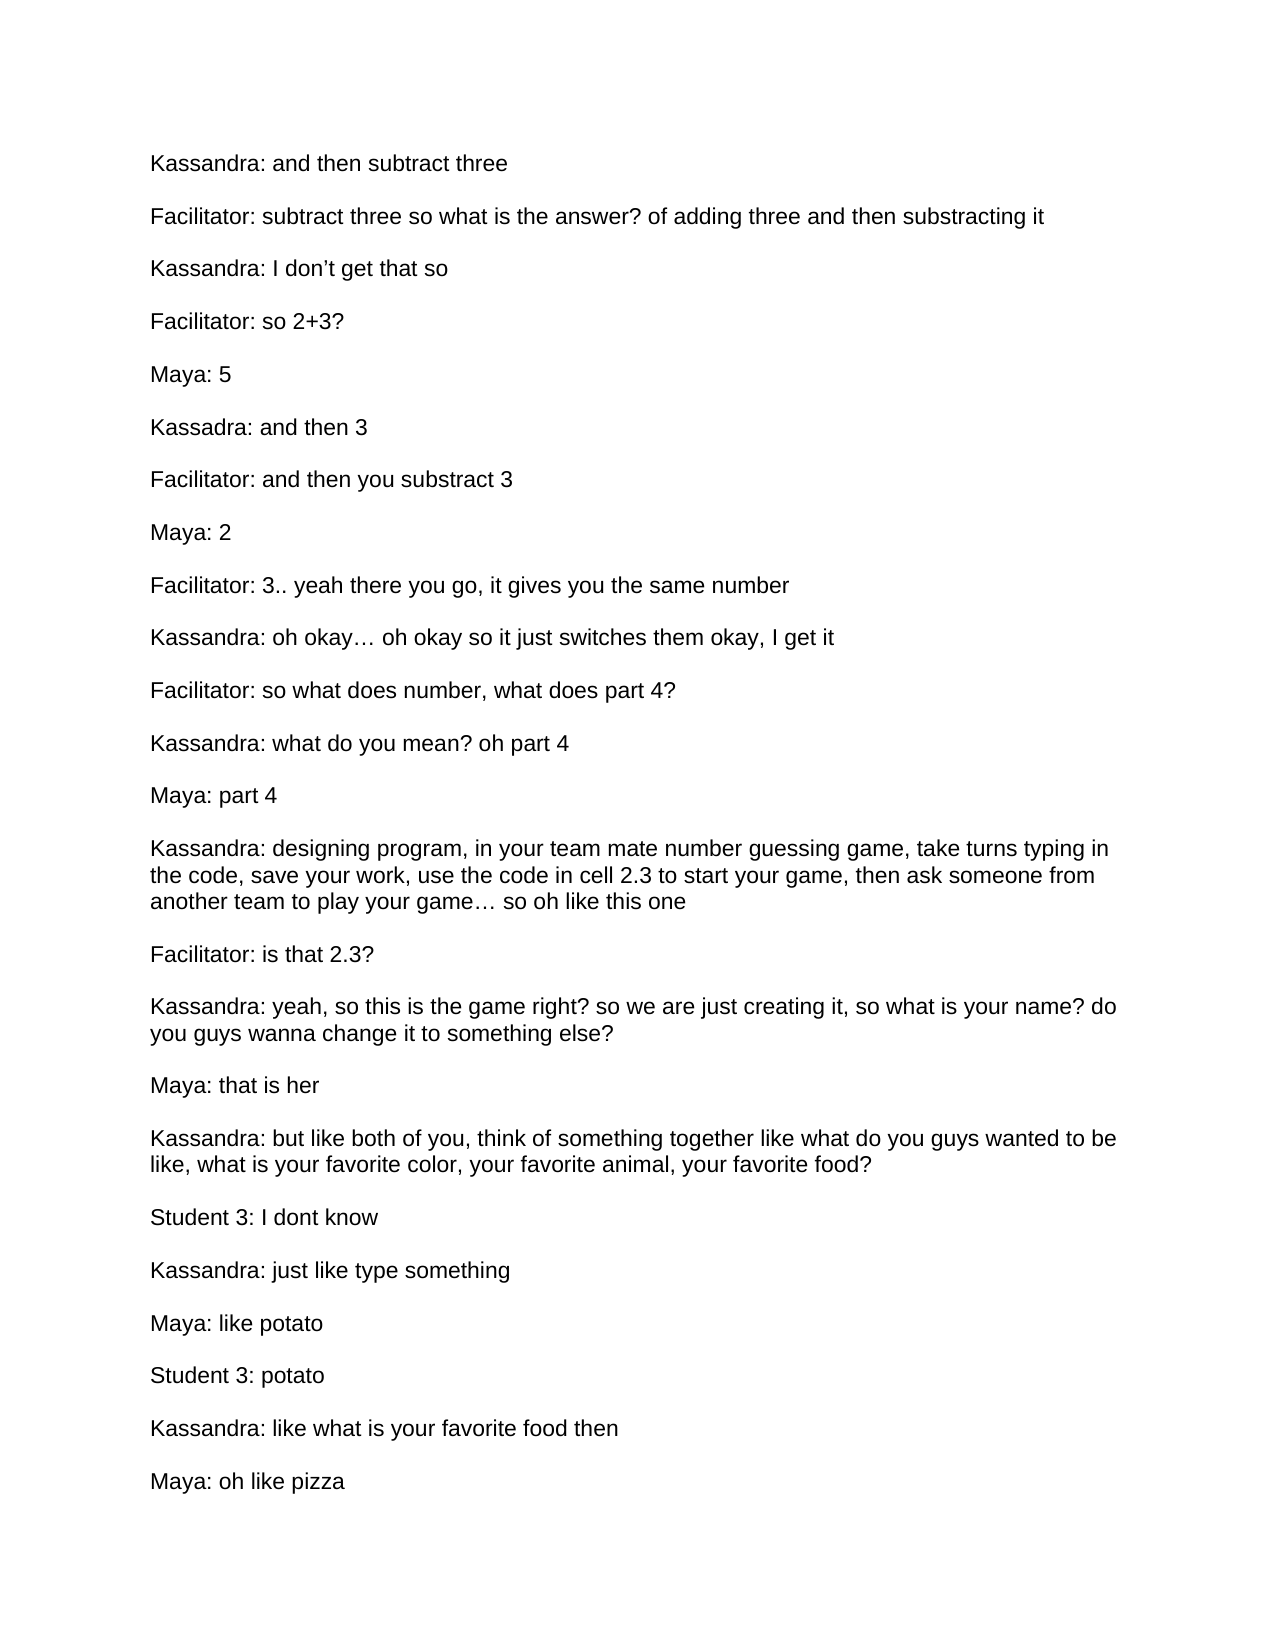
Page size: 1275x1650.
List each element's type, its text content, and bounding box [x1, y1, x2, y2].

text Maya: 2 [150, 519, 1125, 545]
text Kassandra: oh okay… oh okay so it just switches them okay, I get it [150, 624, 1125, 651]
text Kassadra: and then 3 [150, 413, 1125, 440]
text Kassandra: designing program, in your team mate number guessing game, take turns typing in the code, save your work, use the code in cell 2.3 to start your game, then ask someone from another team to play your game… so oh like this one [150, 835, 1125, 914]
text Student 3: I dont know [150, 1204, 1125, 1231]
text Student 3: potato [150, 1362, 1125, 1389]
text Maya: part 4 [150, 782, 1125, 809]
text Maya: that is her [150, 1072, 1125, 1099]
text Facilitator: 3.. yeah there you go, it gives you the same number [150, 572, 1125, 598]
text Facilitator: so what does number, what does part 4? [150, 677, 1125, 703]
text Kassandra: like what is your favorite food then [150, 1415, 1125, 1441]
text Kassandra: what do you mean? oh part 4 [150, 730, 1125, 756]
text Maya: 5 [150, 361, 1125, 387]
text Facilitator: is that 2.3? [150, 941, 1125, 967]
text Kassandra: just like type something [150, 1257, 1125, 1283]
text Facilitator: subtract three so what is the answer? of adding three and then substracting it [150, 203, 1125, 229]
text Facilitator: and then you substract 3 [150, 466, 1125, 493]
text Kassandra: yeah, so this is the game right? so we are just creating it, so what is your name? do you guys wanna change it to something else? [150, 993, 1125, 1046]
text Facilitator: so 2+3? [150, 308, 1125, 334]
text Kassandra: I don’t get that so [150, 255, 1125, 282]
text Maya: oh like pizza [150, 1468, 1125, 1494]
text Kassandra: but like both of you, think of something together like what do you guys wanted to be like, what is your favorite color, your favorite animal, your favorite food? [150, 1125, 1125, 1178]
text Kassandra: and then subtract three [150, 150, 1125, 176]
text Maya: like potato [150, 1309, 1125, 1336]
